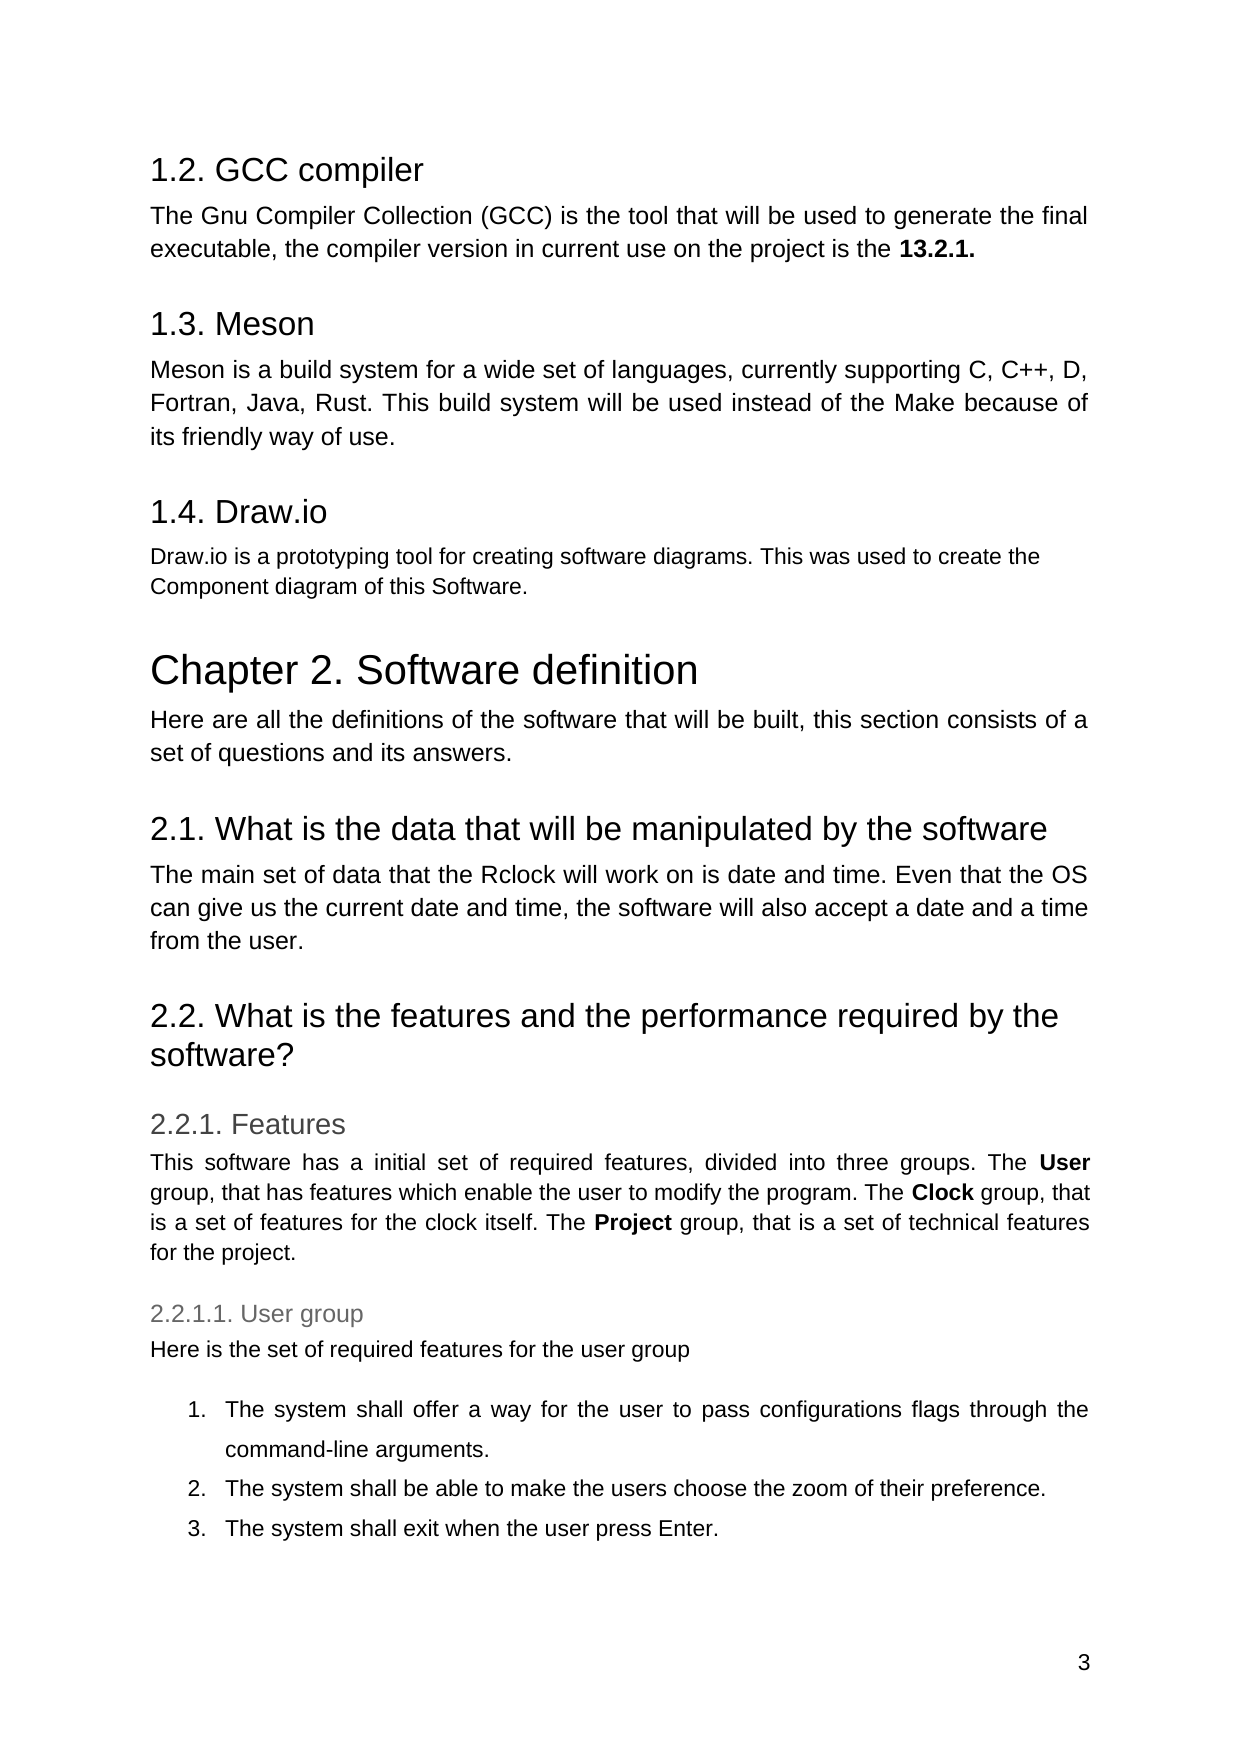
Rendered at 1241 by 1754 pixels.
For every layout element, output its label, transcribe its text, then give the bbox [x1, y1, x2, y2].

subtitle Chapter 2. Software definition [150, 645, 1090, 693]
text Meson is a build system for a wide set of languages, currently supporting C, C++, D, Fortran, Java, Rust. This build system will be used instead of the Make because of its friendly way of use. [150, 355, 1090, 450]
subtitle 1.3. Meson [150, 304, 1090, 343]
list The system shall offer a way for the user to pass configurations flags through the command-line arguments. [187, 1396, 1090, 1462]
subtitle 1.4. Draw.io [150, 492, 1090, 530]
list The system shall exit when the user press Enter. [187, 1514, 1090, 1541]
text The main set of data that the Rclock will work on is date and time. Even that the OS can give us the current date and time, the software will also accept a date and a time from the user. [150, 860, 1090, 955]
text Draw.io is a prototyping tool for creating software diagrams. This was used to create the Component diagram of this Software. [150, 543, 1090, 599]
list The system shall be able to make the users choose the zoom of their preference. [187, 1475, 1090, 1501]
text The Gnu Compiler Collection (GCC) is the tool that will be used to generate the final executable, the compiler version in current use on the project is the 13.2.1. [150, 201, 1090, 263]
subtitle 2.2.1.1. User group [150, 1298, 1090, 1327]
subtitle 1.2. GCC compiler [150, 150, 1090, 188]
text This software has a initial set of required features, divided into three groups. The User group, that has features which enable the user to modify the program. The Clock group, that is a set of features for the clock itself. The Project group, that is a set of technical features for the project. [150, 1148, 1090, 1266]
text Here is the set of required features for the user group [150, 1336, 1090, 1362]
subtitle 2.1. What is the data that will be manipulated by the software [150, 809, 1090, 847]
subtitle 2.2.1. Features [150, 1107, 1090, 1140]
subtitle 2.2. What is the features and the performance required by the software? [150, 996, 1090, 1073]
text Here are all the definitions of the software that will be built, this section consists of a set of questions and its answers. [150, 705, 1090, 767]
